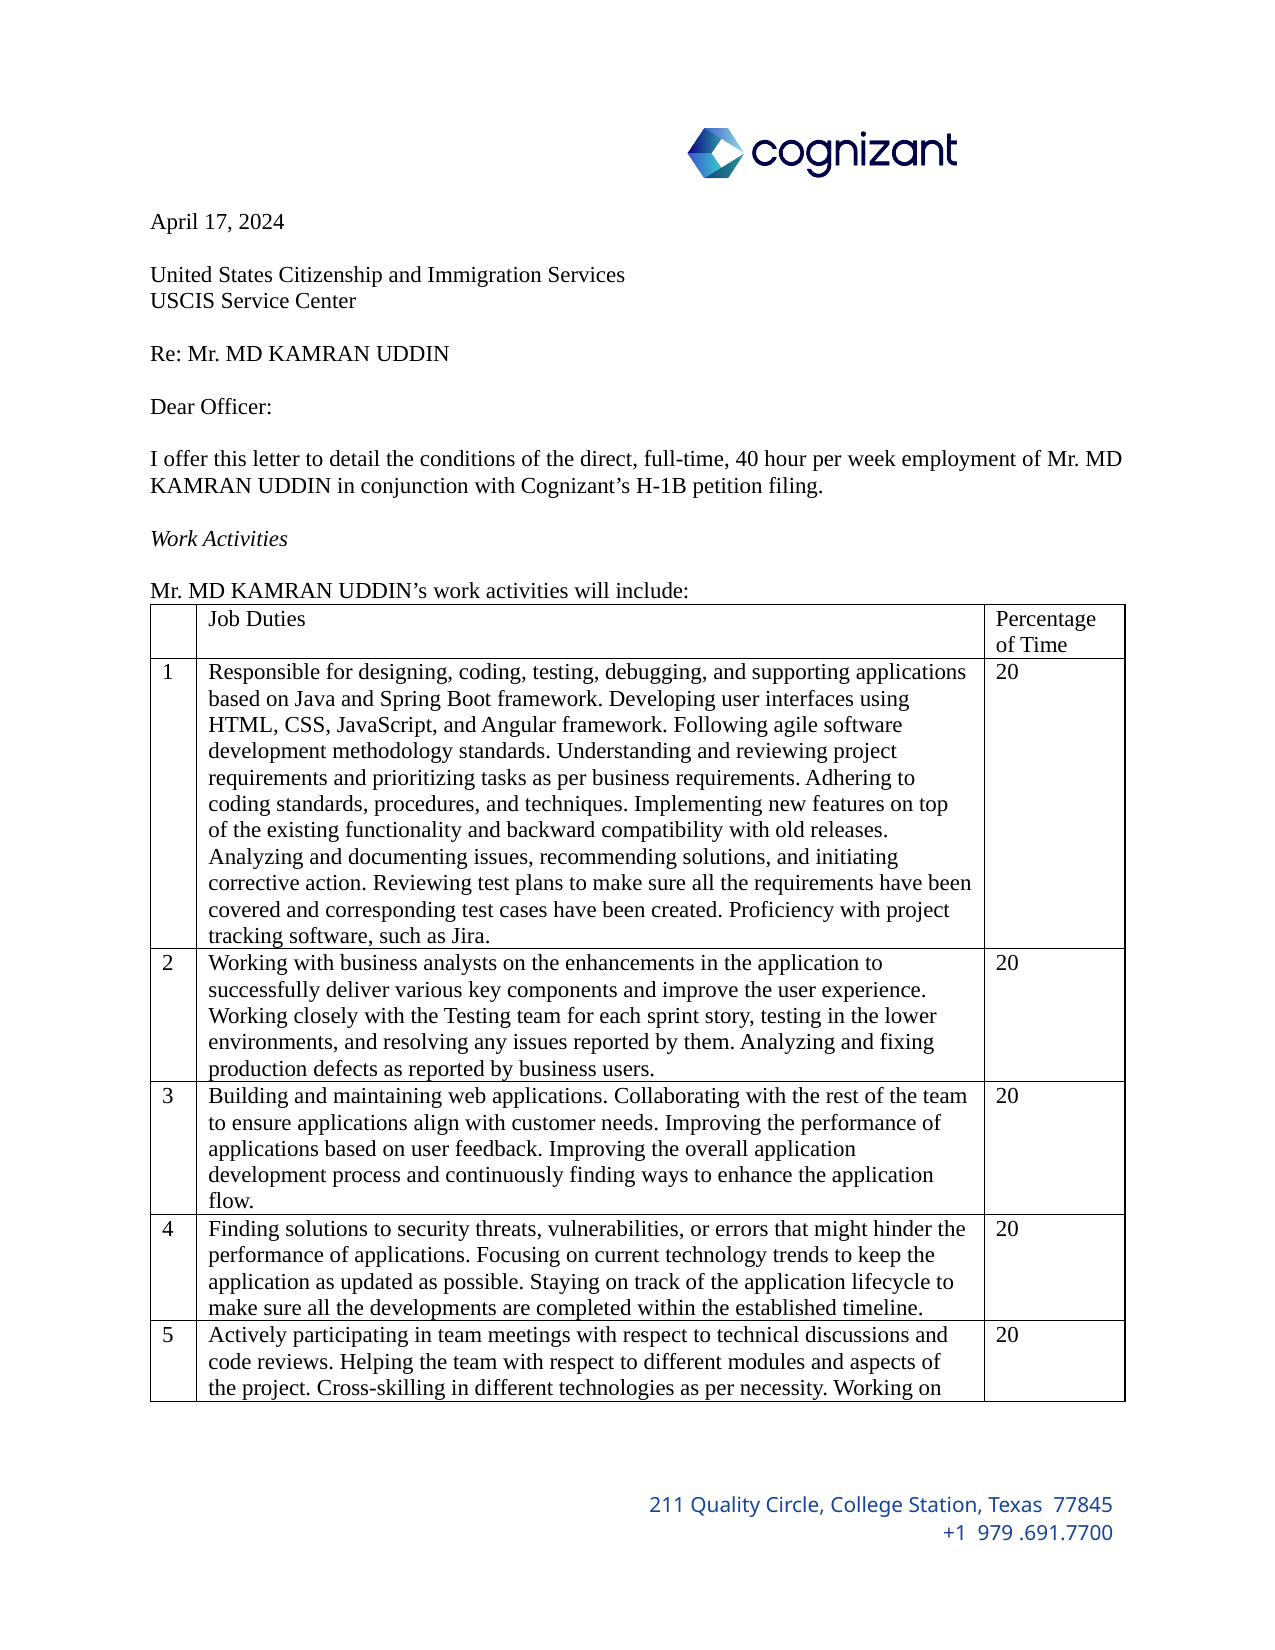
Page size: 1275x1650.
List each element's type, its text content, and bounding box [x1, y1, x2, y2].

table_header [151, 605, 196, 657]
table_cell Responsible for designing, coding, testing, debugging, and supporting applications based on Java and Spring Boot framework. Developing user interfaces using HTML, CSS, JavaScript, and Angular framework. Following agile software development methodology standards. Understanding and reviewing project requirements and prioritizing tasks as per business requirements. Adhering to coding standards, procedures, and techniques. Implementing new features on top of the existing functionality and backward compatibility with old releases. Analyzing and documenting issues, recommending solutions, and initiating corrective action. Reviewing test plans to make sure all the requirements have been covered and corresponding test cases have been created. Proficiency with project tracking software, such as Jira. [197, 659, 984, 948]
text Mr. MD KAMRAN UDDIN’s work activities will include: [150, 577, 1125, 604]
text Work Activities [150, 524, 1144, 551]
picture [663, 104, 981, 203]
table_cell 20 [985, 659, 1124, 948]
text April 17, 2024 [150, 208, 1125, 235]
table_cell Building and maintaining web applications. Collaborating with the rest of the team to ensure applications align with customer needs. Improving the performance of applications based on user feedback. Improving the overall application development process and continuously finding ways to enhance the application flow. [197, 1082, 984, 1214]
table_cell 20 [985, 1082, 1124, 1214]
table_cell 3 [151, 1082, 196, 1214]
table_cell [197, 1321, 984, 1401]
table_cell 20 [985, 1321, 1124, 1401]
table_cell 4 [151, 1215, 196, 1320]
text Re: Mr. MD KAMRAN UDDIN [150, 340, 1125, 366]
table_header Percentage of Time [985, 605, 1124, 657]
table_cell 2 [151, 949, 196, 1081]
text United States Citizenship and Immigration Services [150, 261, 1125, 287]
table_cell 5 [151, 1321, 196, 1401]
text USCIS Service Center [150, 287, 1125, 314]
table_cell 1 [151, 659, 196, 948]
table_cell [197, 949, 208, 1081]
text Dear Officer: [150, 393, 1125, 419]
table_cell 20 [985, 949, 1124, 1081]
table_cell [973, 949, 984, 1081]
table_cell 20 [985, 1215, 1124, 1320]
table_cell Finding solutions to security threats, vulnerabilities, or errors that might hinder the performance of applications. Focusing on current technology trends to keep the application as updated as possible. Staying on track of the application lifecycle to make sure all the developments are completed within the established timeline. [197, 1215, 984, 1320]
text I offer this letter to detail the conditions of the direct, full-time, 40 hour per week employment of Mr. MD KAMRAN UDDIN in conjunction with Cognizant’s H-1B petition filing. [150, 446, 1125, 498]
table_header Job Duties [197, 605, 984, 657]
